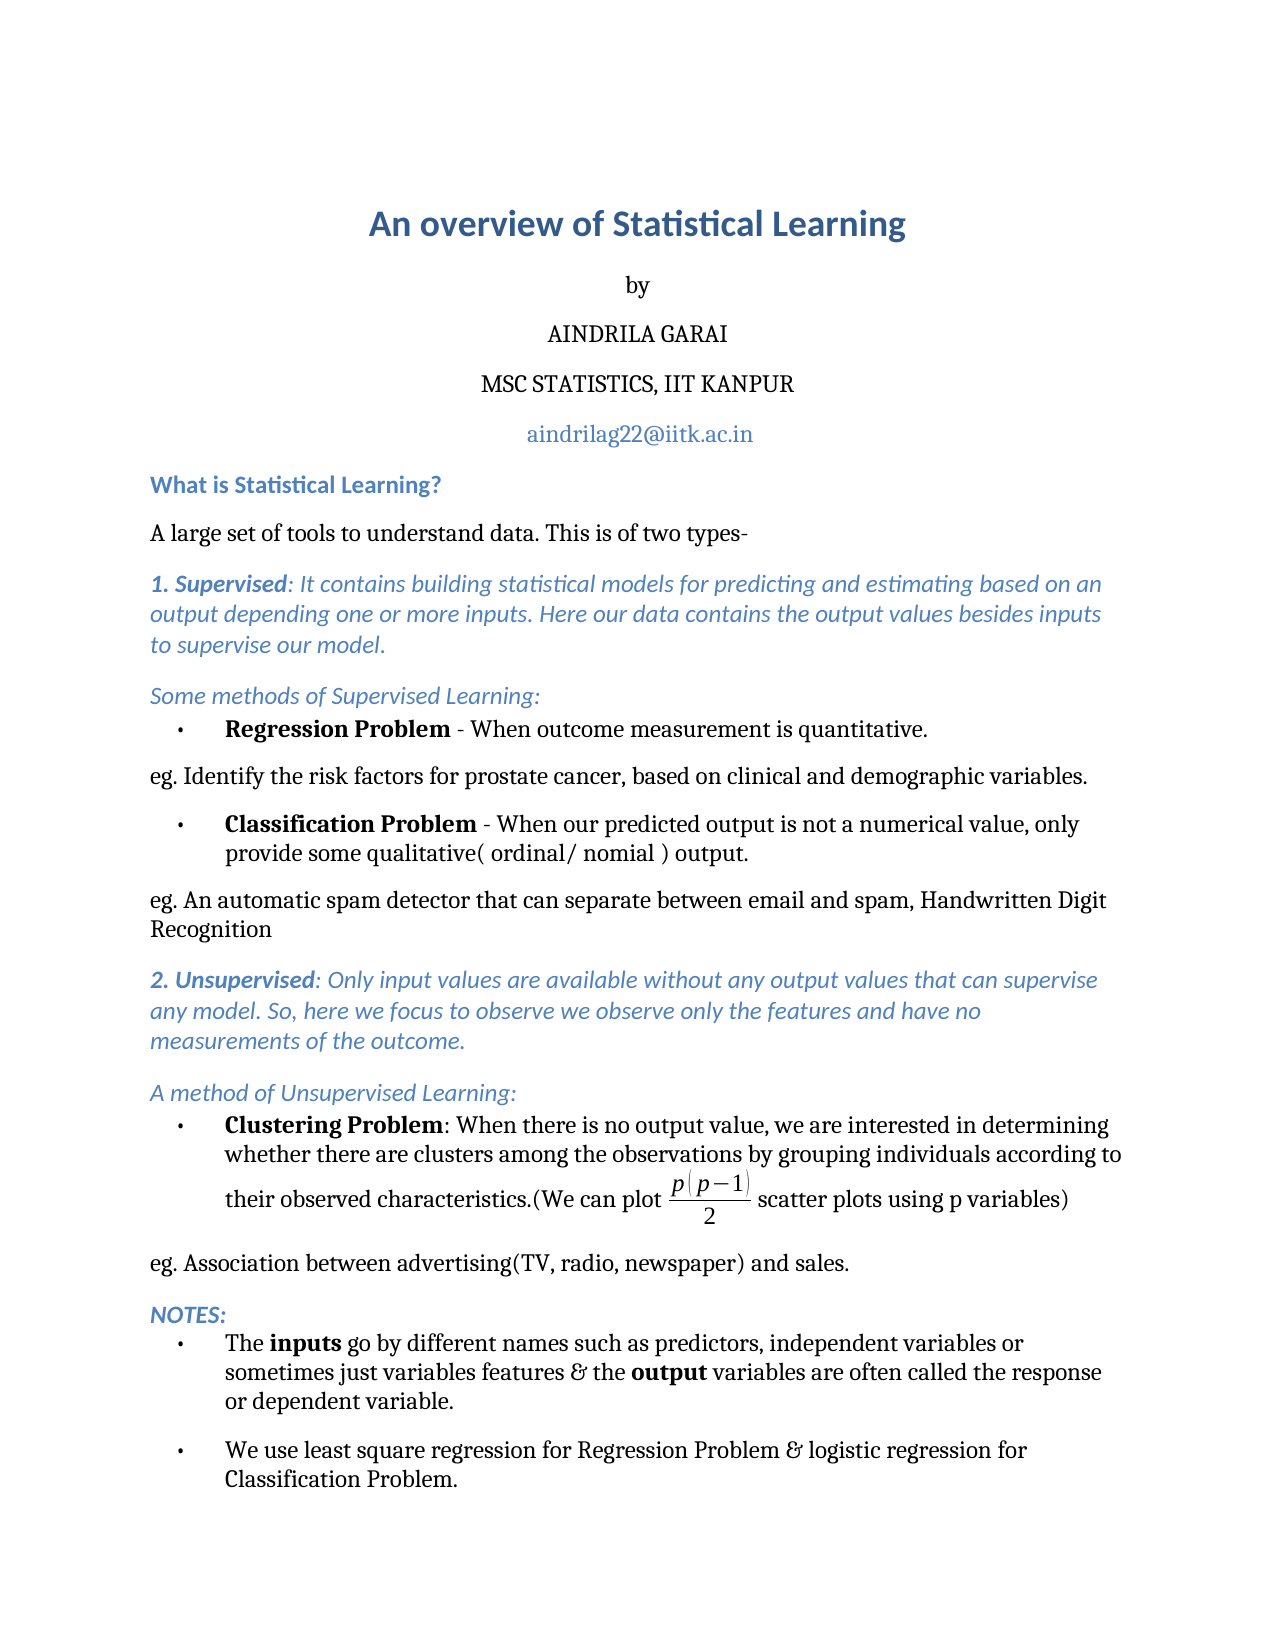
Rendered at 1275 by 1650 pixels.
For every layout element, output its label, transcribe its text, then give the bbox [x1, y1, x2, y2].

subtitle NOTES: [150, 1299, 1125, 1329]
list Classification Problem - When our predicted output is not a numerical value, only provide some qualitative( ordinal/ nomial ) output. [175, 810, 1125, 867]
list Clustering Problem: When there is no output value, we are interested in determining whether there are clusters among the observations by grouping individuals according to their observed characteristics.(We can plot scatter plots using p variables) [175, 1111, 1125, 1230]
text MSC STATISTICS, IIT KANPUR [150, 370, 1125, 399]
text AINDRILA GARAI [150, 320, 1125, 349]
list Regression Problem - When outcome measurement is quantitative. [175, 715, 1125, 743]
subtitle Some methods of Supervised Learning: [150, 680, 1125, 711]
subtitle What is Statistical Learning? [150, 469, 1125, 500]
subtitle 1. Supervised: It contains building statistical models for predicting and estimating based on an output depending one or more inputs. Here our data contains the output values besides inputs to supervise our model. [150, 568, 1125, 659]
list We use least square regression for Regression Problem & logistic regression for Classification Problem. [175, 1436, 1125, 1494]
list The inputs go by different names such as predictors, independent variables or sometimes just variables features & the output variables are often called the response or dependent variable. [175, 1329, 1125, 1416]
subtitle A method of Unsupervised Learning: [150, 1077, 1125, 1107]
subtitle 2. Unsupervised: Only input values are available without any output values that can supervise any model. So, here we focus to observe we observe only the features and have no measurements of the outcome. [150, 964, 1125, 1056]
text eg. An automatic spam detector that can separate between email and spam, Handwritten Digit Recognition [150, 886, 1125, 943]
text aindrilag22@iitk.ac.in [150, 419, 1125, 448]
text A large set of tools to understand data. This is of two types- [150, 518, 1125, 547]
text by [150, 271, 1125, 299]
text eg. Association between advertising(TV, radio, newspaper) and sales. [150, 1249, 1125, 1278]
text eg. Identify the risk factors for prostate cancer, based on clinical and demographic variables. [150, 762, 1125, 791]
title An overview of Statistical Learning [150, 200, 1125, 246]
